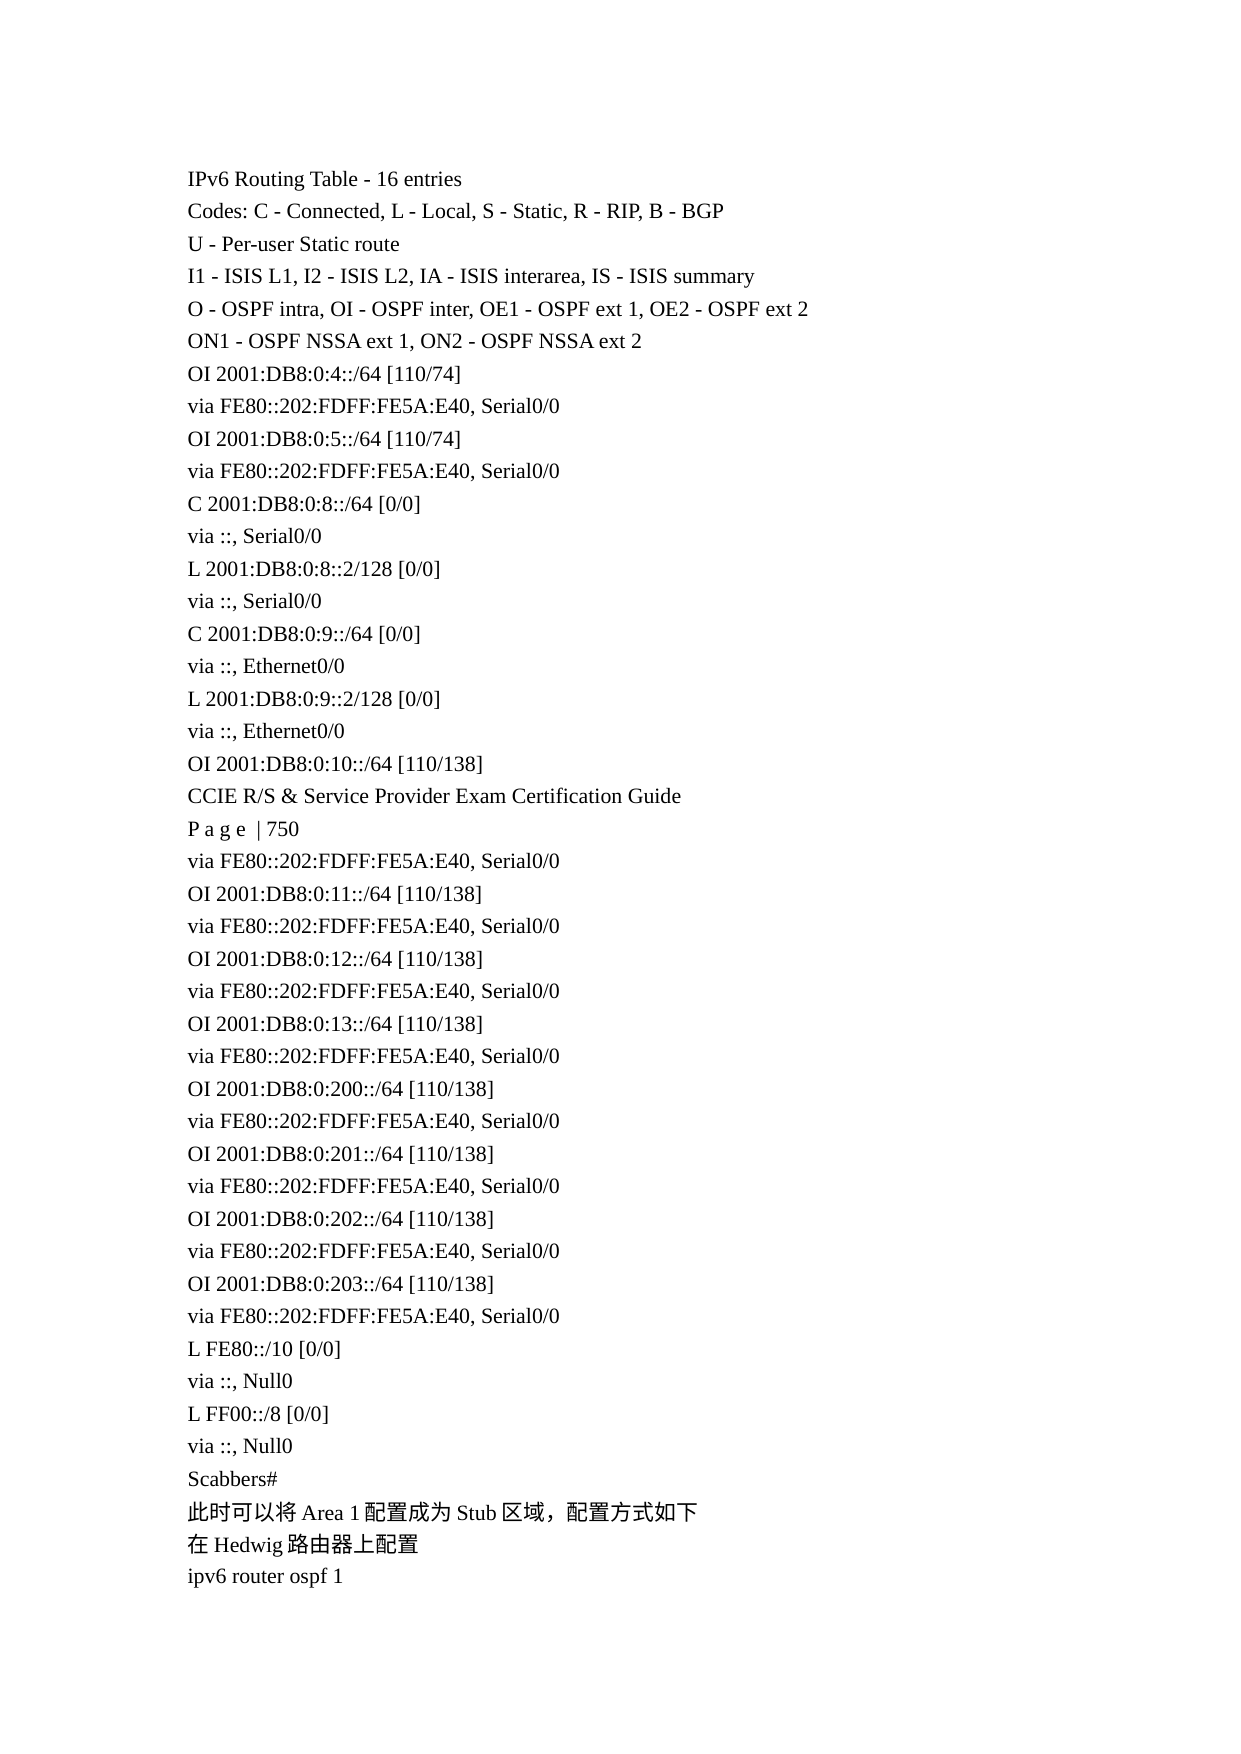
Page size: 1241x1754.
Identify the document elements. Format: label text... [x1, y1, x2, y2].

text via FE80::202:FDFF:FE5A:E40, Serial0/0 [187, 389, 1053, 422]
text OI 2001:DB8:0:200::/64 [110/138] [187, 1072, 1053, 1104]
text IPv6 Routing Table - 16 entries [187, 162, 1053, 194]
text via FE80::202:FDFF:FE5A:E40, Serial0/0 [187, 1169, 1053, 1202]
text ON1 - OSPF NSSA ext 1, ON2 - OSPF NSSA ext 2 [187, 324, 1053, 357]
text I1 - ISIS L1, I2 - ISIS L2, IA - ISIS interarea, IS - ISIS summary [187, 259, 1053, 292]
text via FE80::202:FDFF:FE5A:E40, Serial0/0 [187, 1299, 1053, 1332]
text C 2001:DB8:0:8::/64 [0/0] [187, 487, 1053, 519]
text OI 2001:DB8:0:203::/64 [110/138] [187, 1267, 1053, 1299]
text L 2001:DB8:0:8::2/128 [0/0] [187, 552, 1053, 584]
text OI 2001:DB8:0:4::/64 [110/74] [187, 357, 1053, 389]
text via FE80::202:FDFF:FE5A:E40, Serial0/0 [187, 1104, 1053, 1137]
text Codes: C - Connected, L - Local, S - Static, R - RIP, B - BGP [187, 194, 1053, 227]
text U - Per-user Static route [187, 227, 1053, 259]
text P a g e | 750 [187, 812, 1053, 844]
text OI 2001:DB8:0:5::/64 [110/74] [187, 422, 1053, 454]
text via FE80::202:FDFF:FE5A:E40, Serial0/0 [187, 454, 1053, 487]
text via ::, Null0 [187, 1364, 1053, 1397]
text OI 2001:DB8:0:201::/64 [110/138] [187, 1137, 1053, 1169]
text via FE80::202:FDFF:FE5A:E40, Serial0/0 [187, 909, 1053, 942]
text CCIE R/S & Service Provider Exam Certification Guide [187, 779, 1053, 812]
text ipv6 router ospf 1 [187, 1559, 1053, 1592]
text OI 2001:DB8:0:202::/64 [110/138] [187, 1202, 1053, 1234]
text Scabbers# [187, 1462, 1053, 1494]
text O - OSPF intra, OI - OSPF inter, OE1 - OSPF ext 1, OE2 - OSPF ext 2 [187, 292, 1053, 324]
text L FF00::/8 [0/0] [187, 1397, 1053, 1429]
text OI 2001:DB8:0:10::/64 [110/138] [187, 747, 1053, 779]
text via ::, Ethernet0/0 [187, 714, 1053, 747]
text via ::, Ethernet0/0 [187, 649, 1053, 682]
text L 2001:DB8:0:9::2/128 [0/0] [187, 682, 1053, 714]
text 此时可以将Area 1配置成为Stub区域，配置方式如下 [187, 1494, 1053, 1527]
text via FE80::202:FDFF:FE5A:E40, Serial0/0 [187, 844, 1053, 877]
text via ::, Serial0/0 [187, 519, 1053, 552]
text L FE80::/10 [0/0] [187, 1332, 1053, 1364]
text OI 2001:DB8:0:13::/64 [110/138] [187, 1007, 1053, 1039]
text C 2001:DB8:0:9::/64 [0/0] [187, 617, 1053, 649]
text via FE80::202:FDFF:FE5A:E40, Serial0/0 [187, 1039, 1053, 1072]
text 在Hedwig路由器上配置 [187, 1527, 1053, 1559]
text via FE80::202:FDFF:FE5A:E40, Serial0/0 [187, 1234, 1053, 1267]
text via FE80::202:FDFF:FE5A:E40, Serial0/0 [187, 974, 1053, 1007]
text via ::, Serial0/0 [187, 584, 1053, 617]
text via ::, Null0 [187, 1429, 1053, 1462]
text OI 2001:DB8:0:12::/64 [110/138] [187, 942, 1053, 974]
text OI 2001:DB8:0:11::/64 [110/138] [187, 877, 1053, 909]
